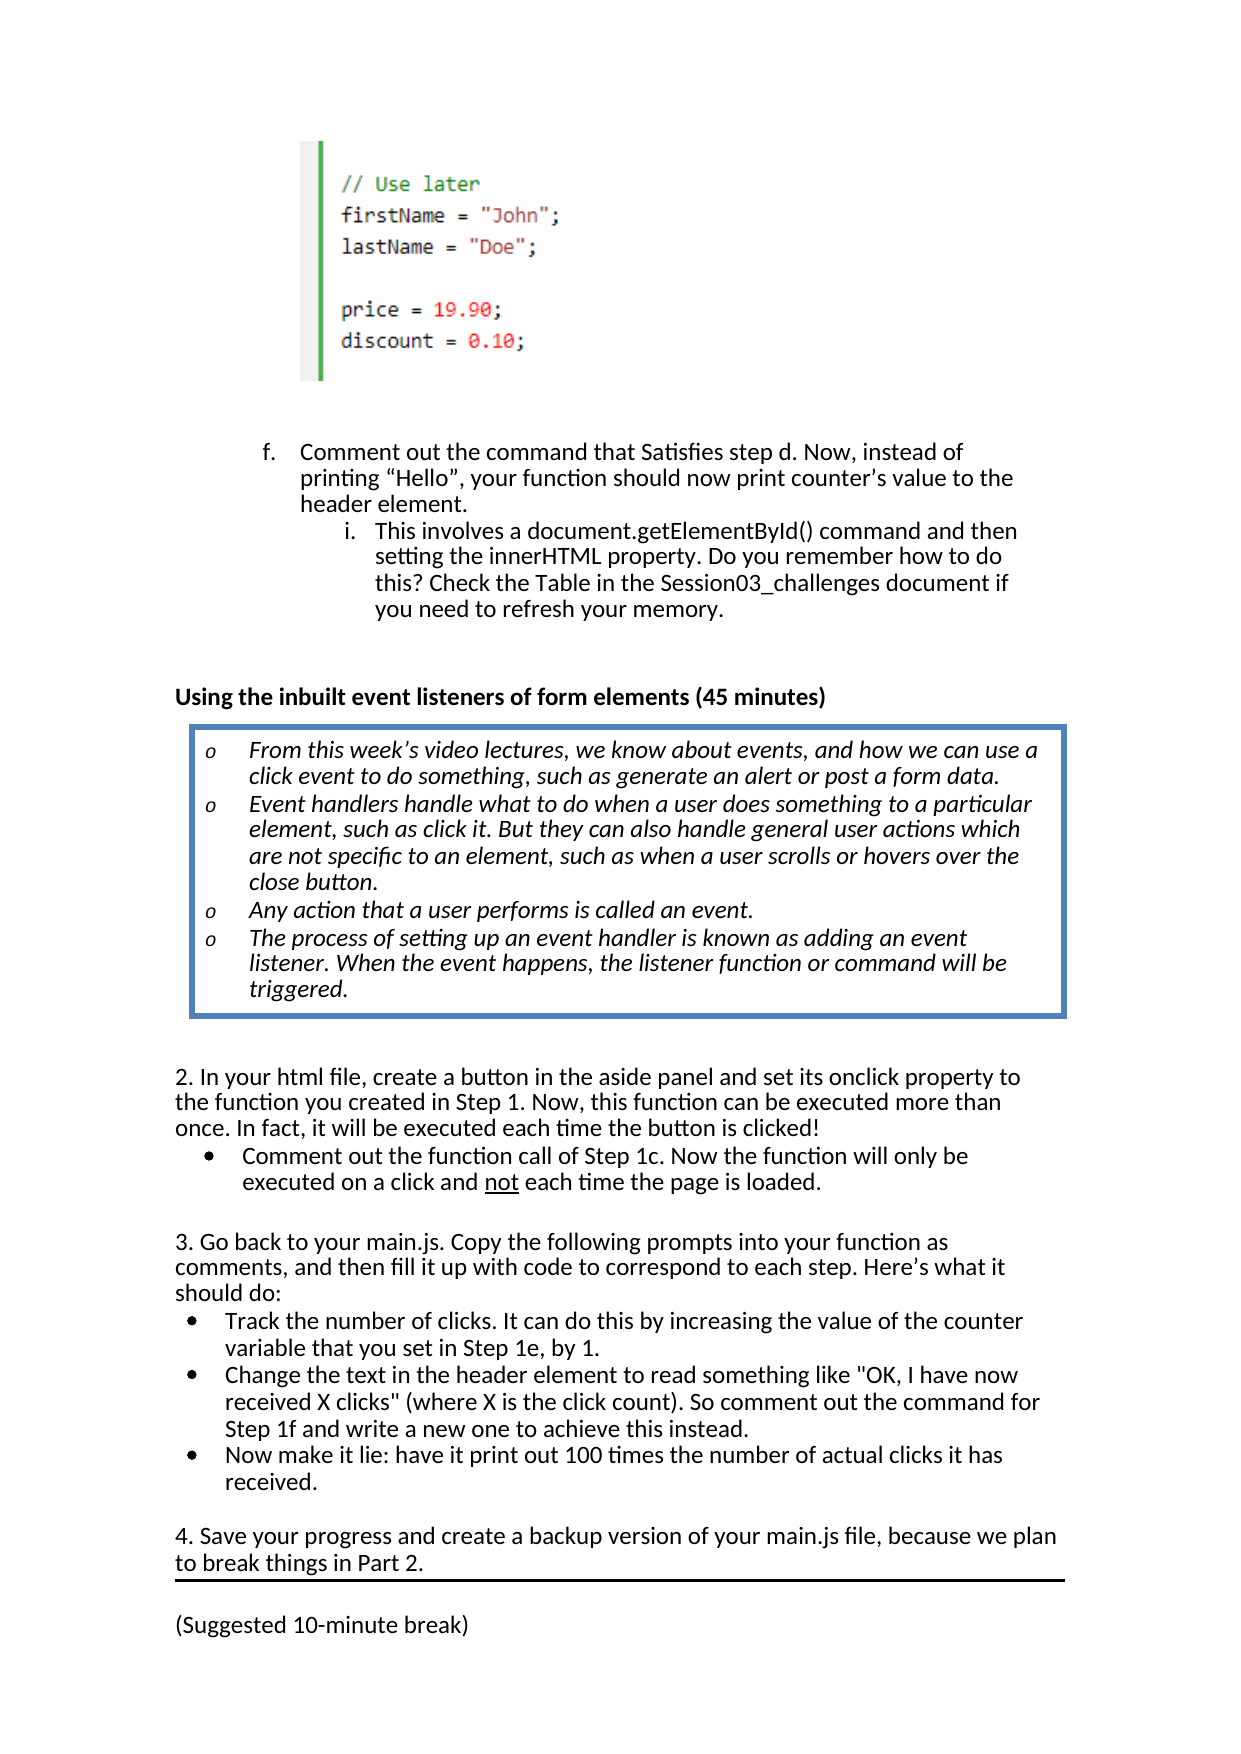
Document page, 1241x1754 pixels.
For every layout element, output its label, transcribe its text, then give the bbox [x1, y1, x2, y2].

text 3. Go back to your main.js. Copy the following prompts into your function as comments, and then fill it up with code to correspond to each step. Here’s what it should do: [175, 1229, 1052, 1308]
list Change the text in the header element to read something like "OK, I have now received X clicks" (where X is the click count). So comment out the command for Step 1f and write a new one to achieve this instead. [187, 1362, 1065, 1442]
list Any action that a user performs is called an event. [204, 898, 1052, 924]
text Using the inbuilt event listeners of form elements (45 minutes) [175, 684, 1048, 711]
list Track the number of clicks. It can do this by increasing the value of the counter variable that you set in Step 1e, by 1. [187, 1308, 1065, 1362]
list This involves a document.getElementById() command and then setting the innerHTML property. Do you remember how to do this? Check the Table in the Session03_challenges document if you need to refresh your memory. [356, 518, 1048, 623]
list Now make it lie: have it print out 100 times the number of actual clicks it has received. [187, 1442, 1065, 1496]
text 4. Save your progress and create a backup version of your main.js file, because we plan to break things in Part 2. [175, 1523, 1065, 1579]
list Comment out the function call of Step 1c. Now the function will only be executed on a click and not each time the page is loaded. [204, 1144, 1052, 1196]
list Event handlers handle what to do when a user does something to a particular element, such as click it. But they can also handle general user actions which are not specific to an element, such as when a user scrolls or hovers over the close button. [204, 792, 1052, 897]
list The process of setting up an event handler is known as adding an event listener. When the event happens, the listener function or command will be triggered. [204, 925, 1052, 1004]
text (Suggested 10-minute break) [175, 1613, 1007, 1639]
picture [300, 141, 1072, 381]
text 2. In your html file, create a button in the aside panel and set its onclick property to the function you created in Step 1. Now, this function can be executed more than once. In fact, it will be executed each time the button is clicked! [175, 1064, 1052, 1143]
list From this week’s video lectures, we know about events, and how we can use a click event to do something, such as generate an alert or post a form data. [204, 738, 1052, 790]
list Comment out the command that Satisfies step d. Now, instead of printing “Hello”, your function should now print counter’s value to the header element. [262, 440, 1048, 518]
